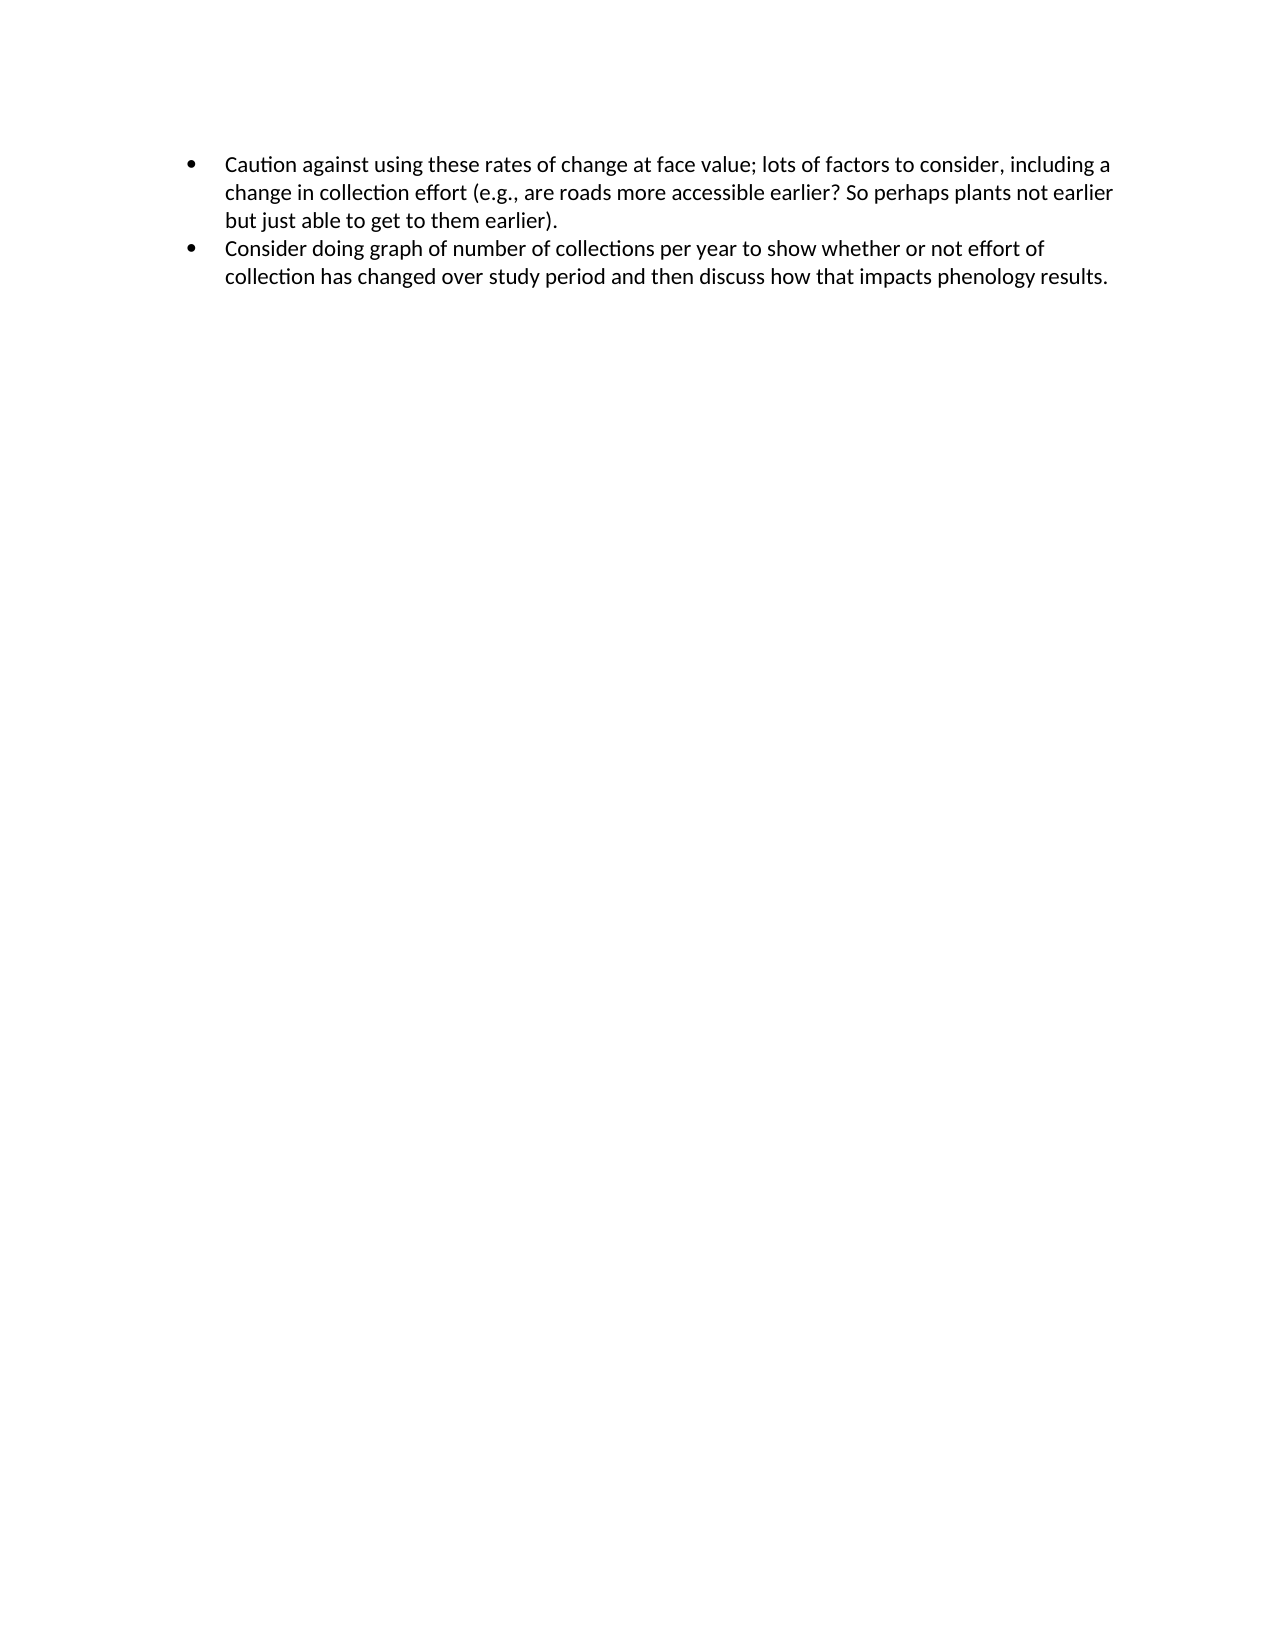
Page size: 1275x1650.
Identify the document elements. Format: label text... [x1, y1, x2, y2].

list Caution against using these rates of change at face value; lots of factors to consider, including a change in collection effort (e.g., are roads more accessible earlier? So perhaps plants not earlier but just able to get to them earlier). [187, 150, 1125, 234]
list Consider doing graph of number of collections per year to show whether or not effort of collection has changed over study period and then discuss how that impacts phenology results. [187, 234, 1125, 290]
